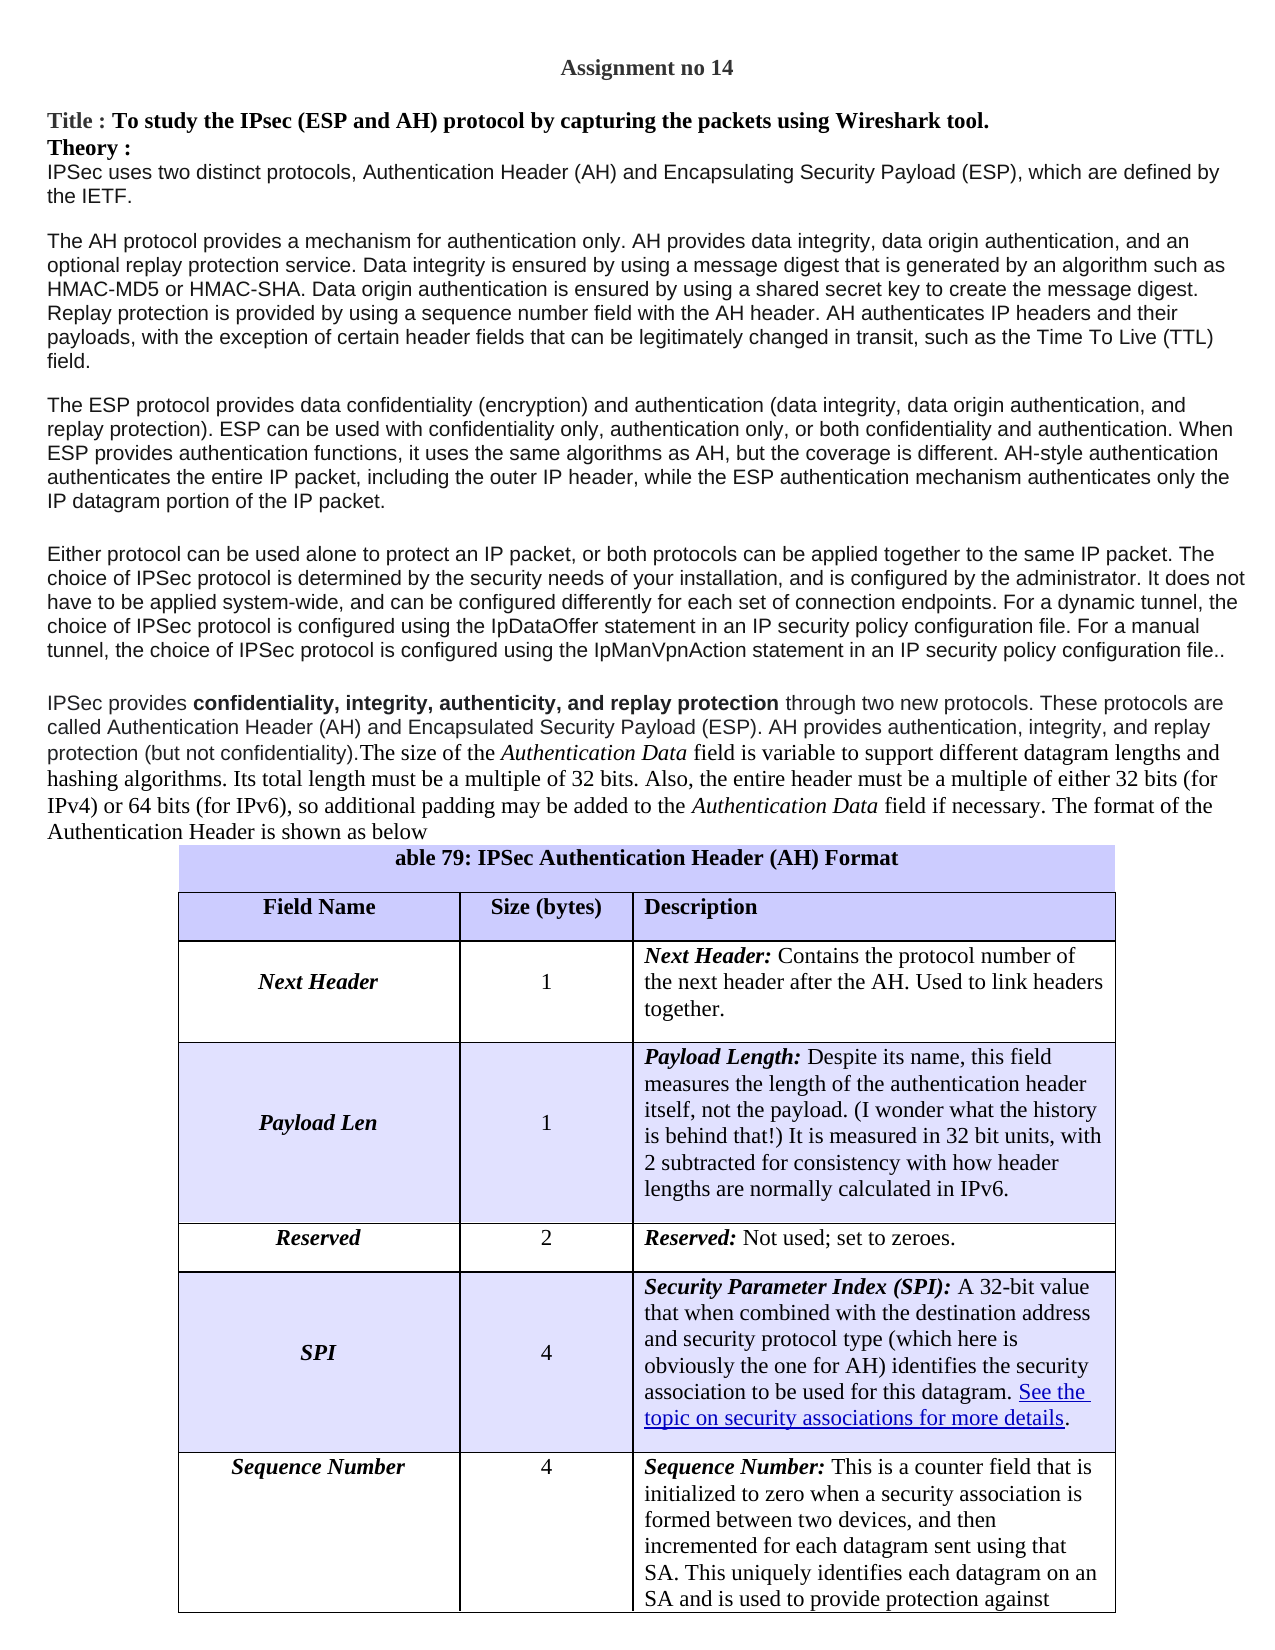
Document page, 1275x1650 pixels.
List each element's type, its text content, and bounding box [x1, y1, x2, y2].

table_cell Next Header [179, 942, 459, 1042]
table_cell Sequence Number [179, 1453, 459, 1611]
text IPSec uses two distinct protocols, Authentication Header (AH) and Encapsulating Security Payload (ESP), which are defined by the IETF. [47, 160, 1247, 208]
table_cell 4 [461, 1453, 632, 1611]
table_cell SPI [179, 1273, 459, 1452]
text The ESP protocol provides data confidentiality (encryption) and authentication (data integrity, data origin authentication, and replay protection). ESP can be used with confidentiality only, authentication only, or both confidentiality and authentication. When ESP provides authentication functions, it uses the same algorithms as AH, but the coverage is different. AH-style authentication authenticates the entire IP packet, including the outer IP header, while the ESP authentication mechanism authenticates only the IP datagram portion of the IP packet. [47, 393, 1247, 513]
table_cell Description [634, 893, 1115, 940]
table_cell Payload Len [179, 1043, 459, 1222]
table_cell Reserved: Not used; set to zeroes. [634, 1224, 1115, 1271]
text Theory : [47, 133, 1247, 160]
text Either protocol can be used alone to protect an IP packet, or both protocols can be applied together to the same IP packet. The choice of IPSec protocol is determined by the security needs of your installation, and is configured by the administrator. It does not have to be applied system-wide, and can be configured differently for each set of connection endpoints. For a dynamic tunnel, the choice of IPSec protocol is configured using the IpDataOffer statement in an IP security policy configuration file. For a manual tunnel, the choice of IPSec protocol is configured using the IpManVpnAction statement in an IP security policy configuration file.. [47, 542, 1247, 662]
table_cell Payload Length: Despite its name, this field measures the length of the authentication header itself, not the payload. (I wonder what the history is behind that!) It is measured in 32 bit units, with 2 subtracted for consistency with how header lengths are normally calculated in IPv6. [634, 1043, 1115, 1222]
table_cell Next Header: Contains the protocol number of the next header after the AH. Used to link headers together. [634, 942, 1115, 1042]
text Assignment no 14 [47, 54, 1247, 81]
table_cell 1 [461, 1043, 632, 1222]
text The AH protocol provides a mechanism for authentication only. AH provides data integrity, data origin authentication, and an optional replay protection service. Data integrity is ensured by using a message digest that is generated by an algorithm such as HMAC-MD5 or HMAC-SHA. Data origin authentication is ensured by using a shared secret key to create the message digest. Replay protection is provided by using a sequence number field with the AH header. AH authenticates IP headers and their payloads, with the exception of certain header fields that can be legitimately changed in transit, such as the Time To Live (TTL) field. [47, 229, 1247, 372]
table_cell Reserved [179, 1224, 459, 1271]
table_cell Size (bytes) [461, 893, 632, 940]
table_cell Field Name [179, 893, 459, 940]
table_header able 79: IPSec Authentication Header (AH) Format [179, 845, 1115, 892]
table_cell 4 [461, 1273, 632, 1452]
table_cell 2 [461, 1224, 632, 1271]
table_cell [634, 1453, 1115, 1611]
text IPSec provides confidentiality, integrity, authenticity, and replay protection through two new protocols. These protocols are called Authentication Header (AH) and Encapsulated Security Payload (ESP). AH provides authentication, integrity, and replay protection (but not confidentiality).The size of the Authentication Data field is variable to support different datagram lengths and hashing algorithms. Its total length must be a multiple of 32 bits. Also, the entire header must be a multiple of either 32 bits (for IPv4) or 64 bits (for IPv6), so additional padding may be added to the Authentication Data field if necessary. The format of the Authentication Header is shown as below [47, 691, 1247, 844]
text Title : To study the IPsec (ESP and AH) protocol by capturing the packets using Wireshark tool. [47, 107, 1247, 133]
table_cell 1 [461, 942, 632, 1042]
table_cell Security Parameter Index (SPI): A 32-bit value that when combined with the destination address and security protocol type (which here is obviously the one for AH) identifies the security association to be used for this datagram. See the topic on security associations for more details. [634, 1273, 1115, 1452]
